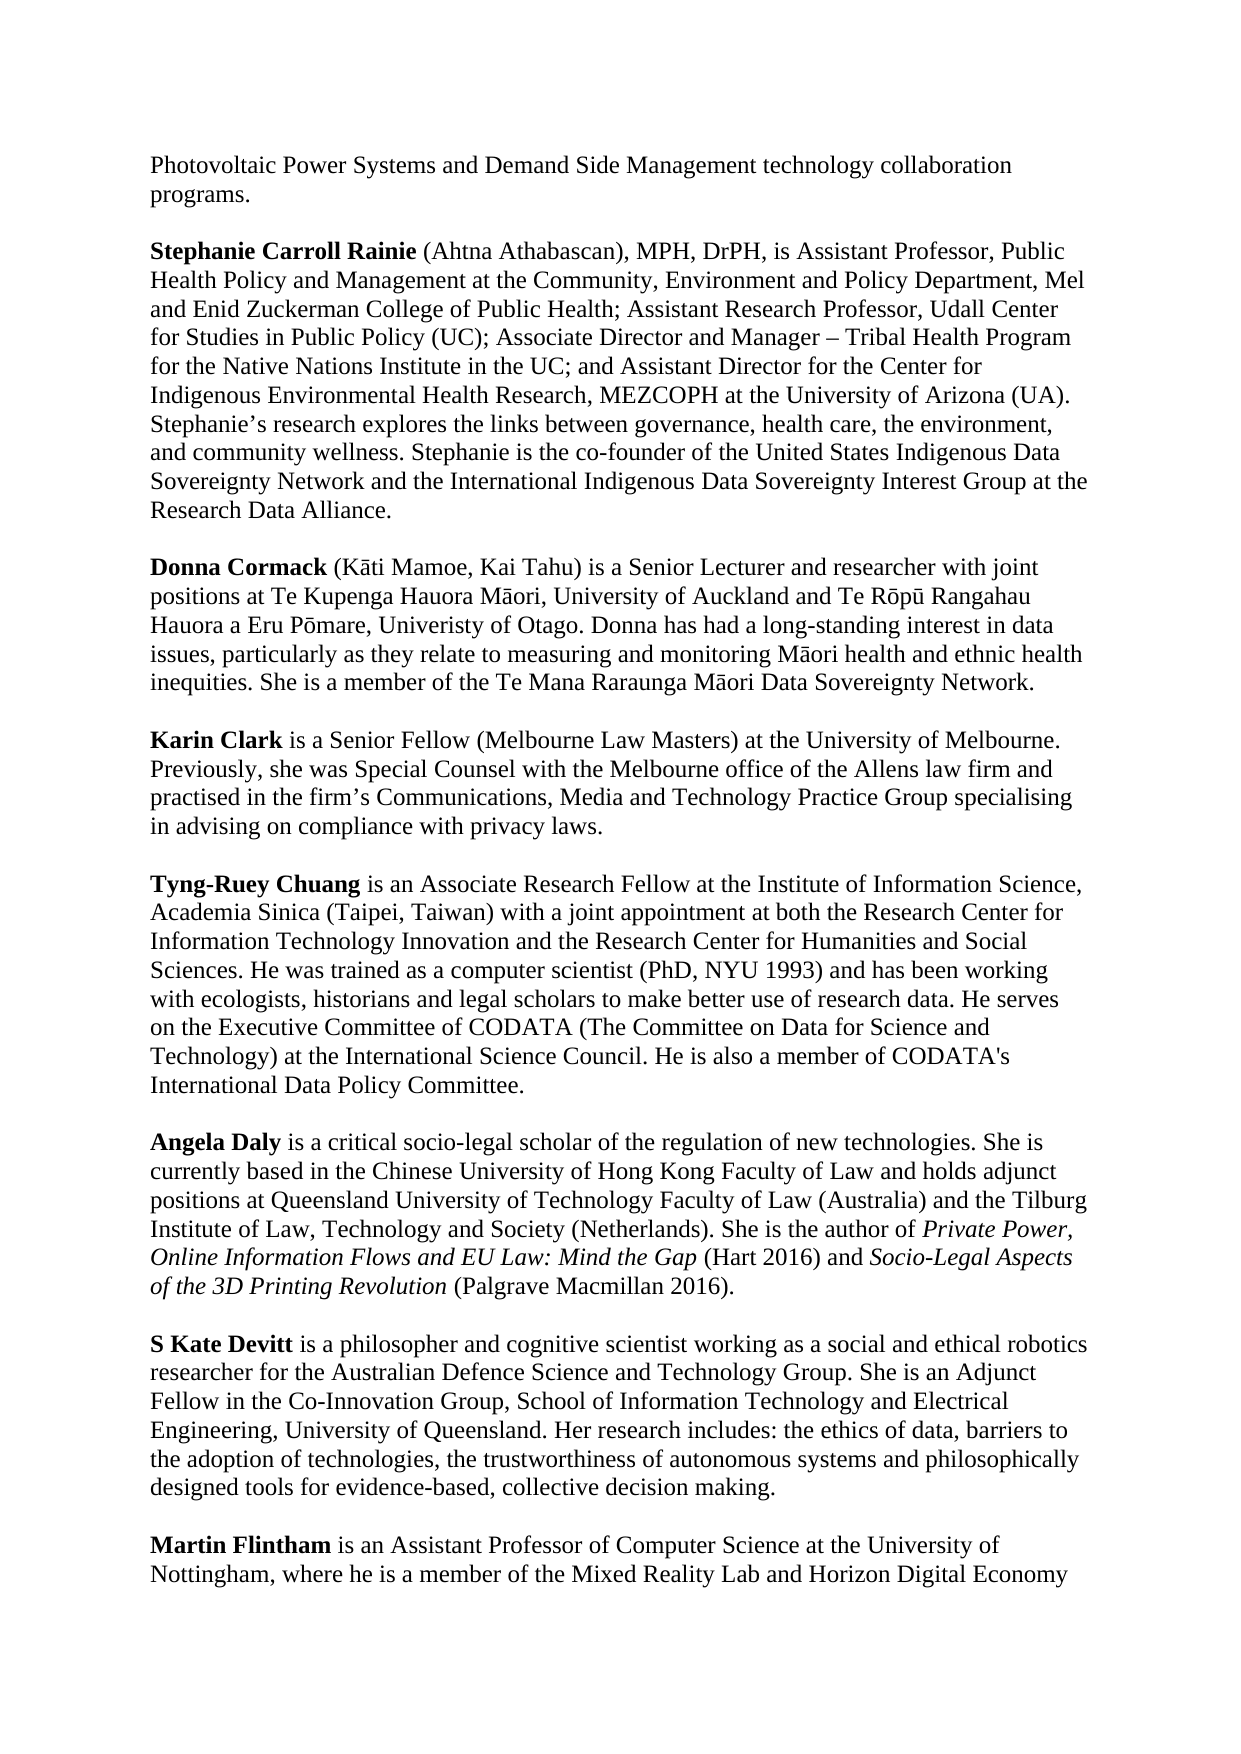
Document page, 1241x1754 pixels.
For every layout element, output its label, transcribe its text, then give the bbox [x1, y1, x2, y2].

text Angela Daly is a critical socio-legal scholar of the regulation of new technologies. She is currently based in the Chinese University of Hong Kong Faculty of Law and holds adjunct positions at Queensland University of Technology Faculty of Law (Australia) and the Tilburg Institute of Law, Technology and Society (Netherlands). She is the author of Private Power, Online Information Flows and EU Law: Mind the Gap (Hart 2016) and Socio-Legal Aspects of the 3D Printing Revolution (Palgrave Macmillan 2016). [150, 1127, 1090, 1300]
text Karin Clark is a Senior Fellow (Melbourne Law Masters) at the University of Melbourne. Previously, she was Special Counsel with the Melbourne office of the Allens law firm and practised in the firm’s Communications, Media and Technology Practice Group specialising in advising on compliance with privacy laws. [150, 725, 1090, 840]
text Stephanie Carroll Rainie (Ahtna Athabascan), MPH, DrPH, is Assistant Professor, Public Health Policy and Management at the Community, Environment and Policy Department, Mel and Enid Zuckerman College of Public Health; Assistant Research Professor, Udall Center for Studies in Public Policy (UC); Associate Director and Manager – Tribal Health Program for the Native Nations Institute in the UC; and Assistant Director for the Center for Indigenous Environmental Health Research, MEZCOPH at the University of Arizona (UA). Stephanie’s research explores the links between governance, health care, the environment, and community wellness. Stephanie is the co-founder of the United States Indigenous Data Sovereignty Network and the International Indigenous Data Sovereignty Interest Group at the Research Data Alliance. [150, 236, 1090, 524]
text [150, 150, 1090, 207]
text S Kate Devitt is a philosopher and cognitive scientist working as a social and ethical robotics researcher for the Australian Defence Science and Technology Group. She is an Adjunct Fellow in the Co-Innovation Group, School of Information Technology and Electrical Engineering, University of Queensland. Her research includes: the ethics of data, barriers to the adoption of technologies, the trustworthiness of autonomous systems and philosophically designed tools for evidence-based, collective decision making. [150, 1329, 1090, 1501]
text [150, 1530, 1090, 1587]
text Tyng-Ruey Chuang is an Associate Research Fellow at the Institute of Information Science, Academia Sinica (Taipei, Taiwan) with a joint appointment at both the Research Center for Information Technology Innovation and the Research Center for Humanities and Social Sciences. He was trained as a computer scientist (PhD, NYU 1993) and has been working with ecologists, historians and legal scholars to make better use of research data. He serves on the Executive Committee of CODATA (The Committee on Data for Science and Technology) at the International Science Council. He is also a member of CODATA's International Data Policy Committee. [150, 869, 1090, 1099]
text Donna Cormack (Kāti Mamoe, Kai Tahu) is a Senior Lecturer and researcher with joint positions at Te Kupenga Hauora Māori, University of Auckland and Te Rōpū Rangahau Hauora a Eru Pōmare, Univeristy of Otago. Donna has had a long-standing interest in data issues, particularly as they relate to measuring and monitoring Māori health and ethnic health inequities. She is a member of the Te Mana Raraunga Māori Data Sovereignty Network. [150, 552, 1090, 696]
